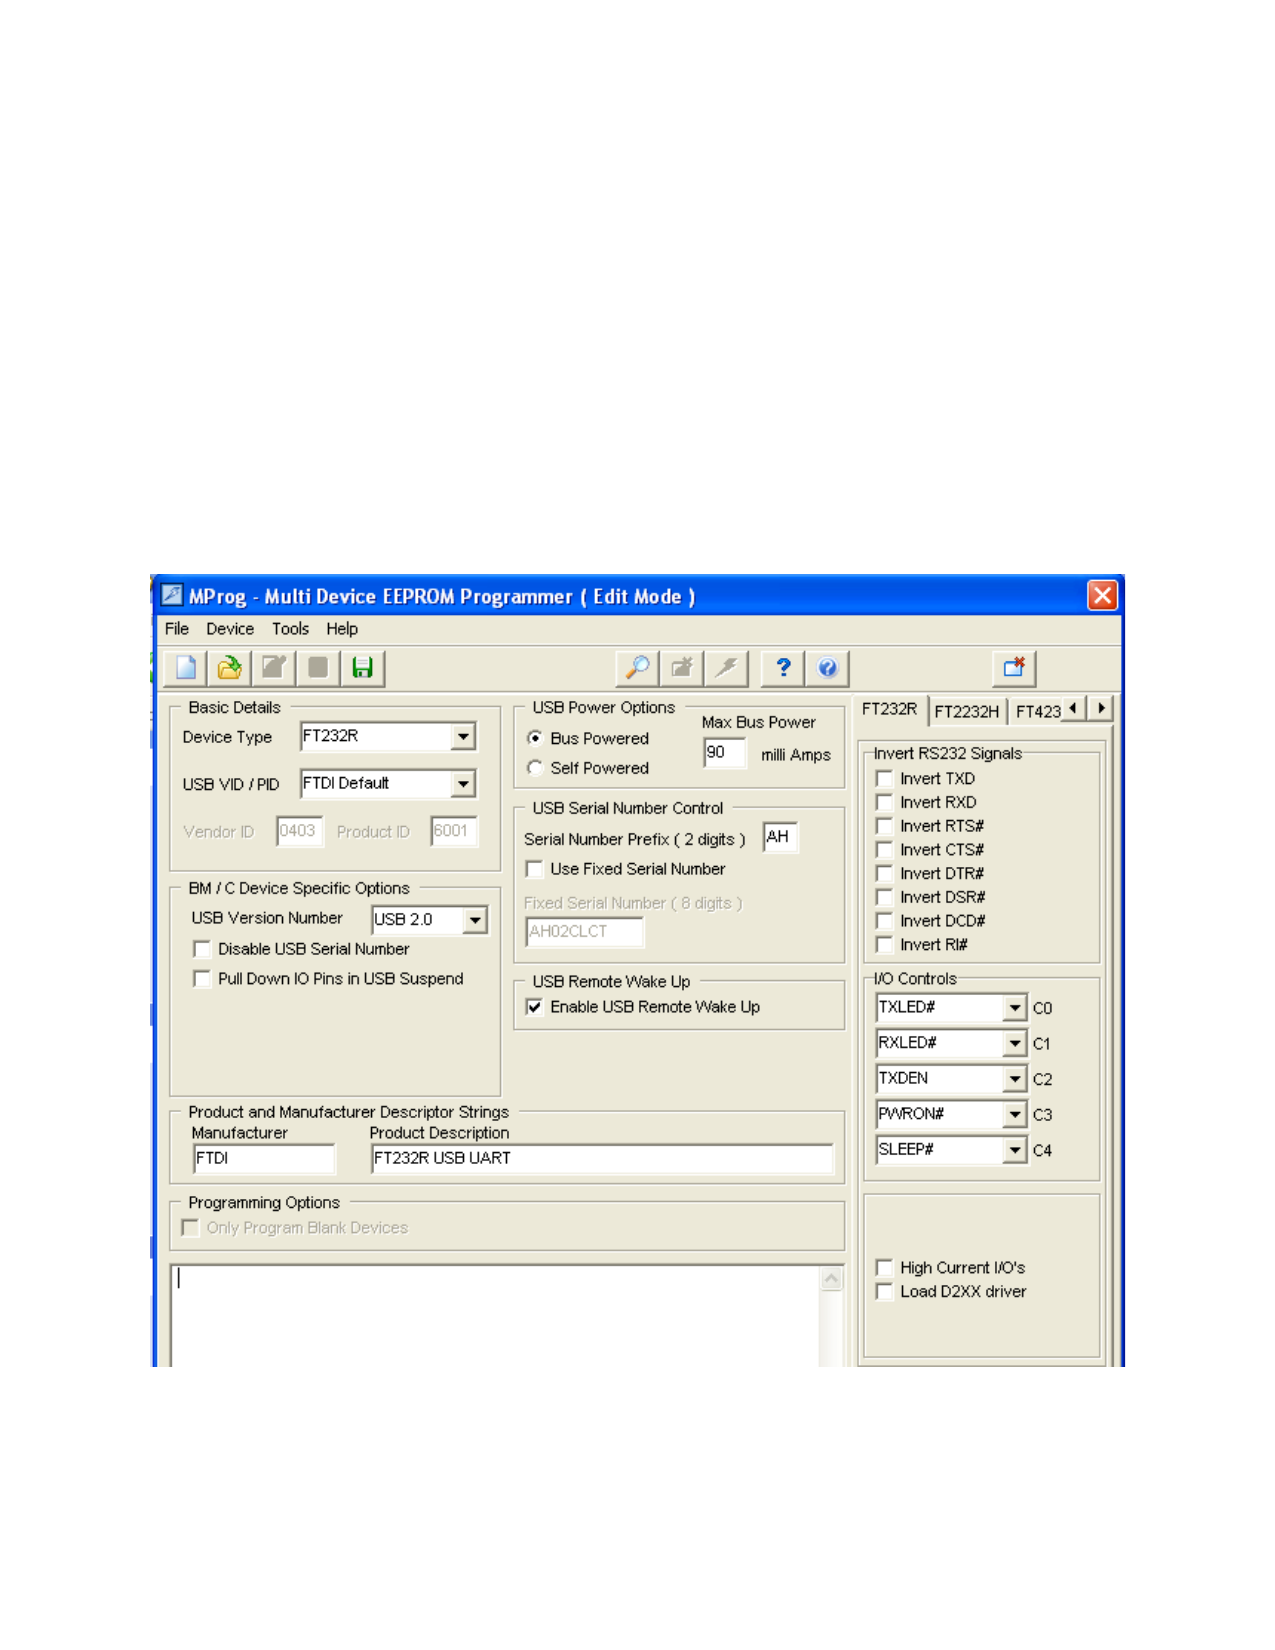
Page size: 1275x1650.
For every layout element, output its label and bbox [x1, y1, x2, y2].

picture [150, 574, 1125, 1367]
